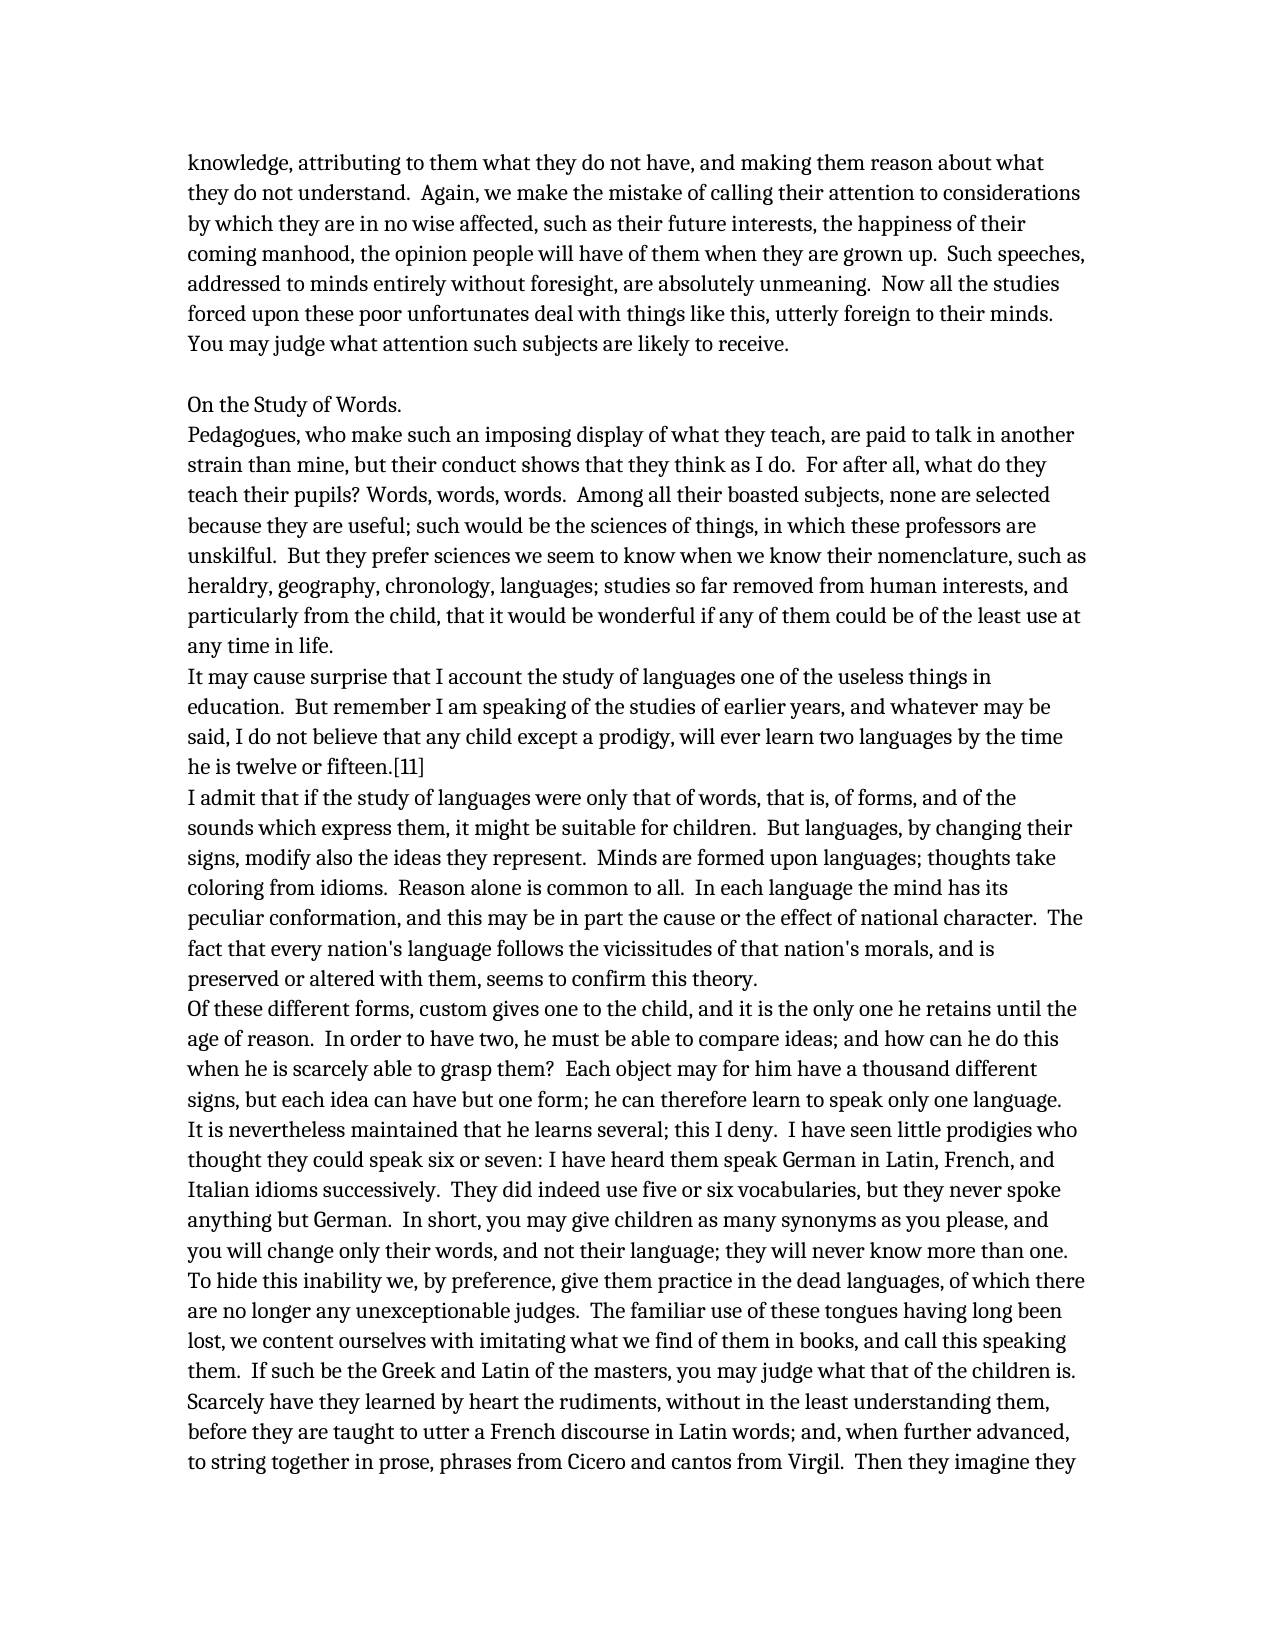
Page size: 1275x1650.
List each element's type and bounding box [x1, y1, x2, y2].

text [187, 150, 1087, 1475]
